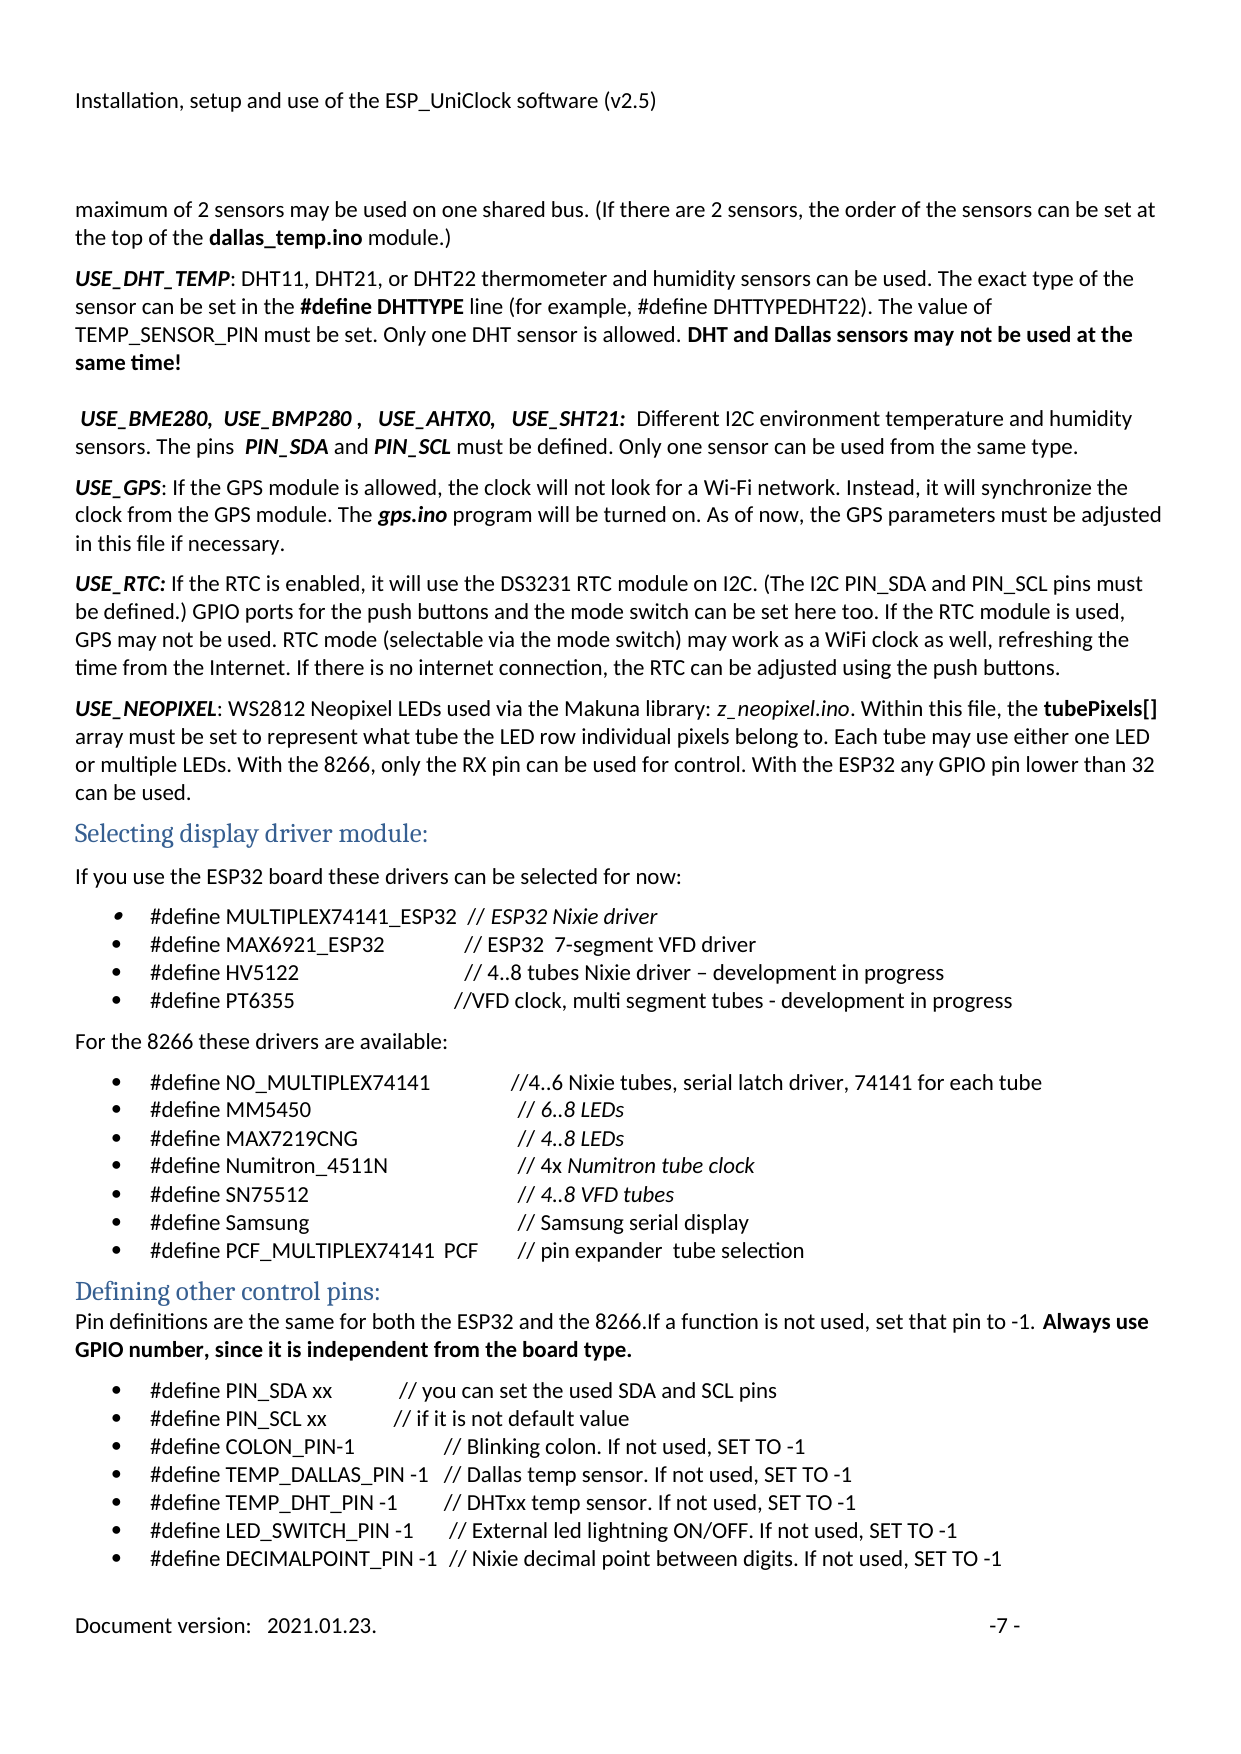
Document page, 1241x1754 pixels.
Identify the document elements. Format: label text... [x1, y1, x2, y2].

list #define TEMP_DHT_PIN -1 // DHTxx temp sensor. If not used, SET TO -1 [112, 1488, 1165, 1516]
list #define DECIMALPOINT_PIN -1 // Nixie decimal point between digits. If not used, SET TO -1 [112, 1544, 1165, 1572]
list #define LED_SWITCH_PIN -1 // External led lightning ON/OFF. If not used, SET TO -1 [112, 1516, 1165, 1544]
text For the 8266 these drivers are available: [75, 1027, 1165, 1055]
list #define Samsung // Samsung serial display [112, 1208, 1165, 1236]
list #define MAX6921_ESP32 // ESP32 7-segment VFD driver [112, 931, 1165, 958]
text USE_GPS: If the GPS module is allowed, the clock will not look for a Wi-Fi network. Instead, it will synchronize the clock from the GPS module. The gps.ino program will be turned on. As of now, the GPS parameters must be adjusted in this file if necessary. [75, 473, 1165, 557]
list #define MAX7219CNG // 4..8 LEDs [112, 1124, 1165, 1152]
text USE_NEOPIXEL: WS2812 Neopixel LEDs used via the Makuna library: z_neopixel.ino. Within this file, the tubePixels[] array must be set to represent what tube the LED row individual pixels belong to. Each tube may use either one LED or multiple LEDs. With the 8266, only the RX pin can be used for control. With the ESP32 any GPIO pin lower than 32 can be used. [75, 694, 1165, 806]
text Selecting display driver module: [75, 818, 1165, 849]
text If you use the ESP32 board these drivers can be selected for now: [75, 862, 1165, 890]
list #define PIN_SCL xx // if it is not default value [112, 1404, 1165, 1432]
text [75, 195, 1165, 251]
list #define PCF_MULTIPLEX74141 PCF // pin expander tube selection [112, 1236, 1165, 1264]
list #define TEMP_DALLAS_PIN -1 // Dallas temp sensor. If not used, SET TO -1 [112, 1460, 1165, 1488]
list #define MM5450 // 6..8 LEDs [112, 1096, 1165, 1124]
text USE_RTC: If the RTC is enabled, it will use the DS3231 RTC module on I2C. (The I2C PIN_SDA and PIN_SCL pins must be defined.) GPIO ports for the push buttons and the mode switch can be set here too. If the RTC module is used, GPS may not be used. RTC mode (selectable via the mode switch) may work as a WiFi clock as well, refreshing the time from the Internet. If there is no internet connection, the RTC can be adjusted using the push buttons. [75, 569, 1165, 681]
text Defining other control pins: Pin definitions are the same for both the ESP32 and the 8266.If a function is not used, set that pin to -1. Always use GPIO number, since it is independent from the board type. [75, 1276, 1165, 1363]
list #define MULTIPLEX74141_ESP32 // ESP32 Nixie driver [112, 902, 1165, 931]
text USE_DHT_TEMP: DHT11, DHT21, or DHT22 thermometer and humidity sensors can be used. The exact type of the sensor can be set in the #define DHTTYPE line (for example, #define DHTTYPEDHT22). The value of TEMP_SENSOR_PIN must be set. Only one DHT sensor is allowed. DHT and Dallas sensors may not be used at the same time! USE_BME280, USE_BMP280 , USE_AHTX0, USE_SHT21: Different I2C environment temperature and humidity sensors. The pins PIN_SDA and PIN_SCL must be defined. Only one sensor can be used from the same type. [75, 264, 1165, 460]
list #define SN75512 // 4..8 VFD tubes [112, 1180, 1165, 1208]
list #define Numitron_4511N // 4x Numitron tube clock [112, 1152, 1165, 1180]
list #define HV5122 // 4..8 tubes Nixie driver – development in progress [112, 958, 1165, 987]
list #define PIN_SDA xx // you can set the used SDA and SCL pins [112, 1376, 1165, 1404]
list #define COLON_PIN-1 // Blinking colon. If not used, SET TO -1 [112, 1432, 1165, 1460]
list #define NO_MULTIPLEX74141 //4..6 Nixie tubes, serial latch driver, 74141 for each tube [112, 1068, 1165, 1096]
list #define PT6355 //VFD clock, multi segment tubes - development in progress [112, 987, 1165, 1014]
